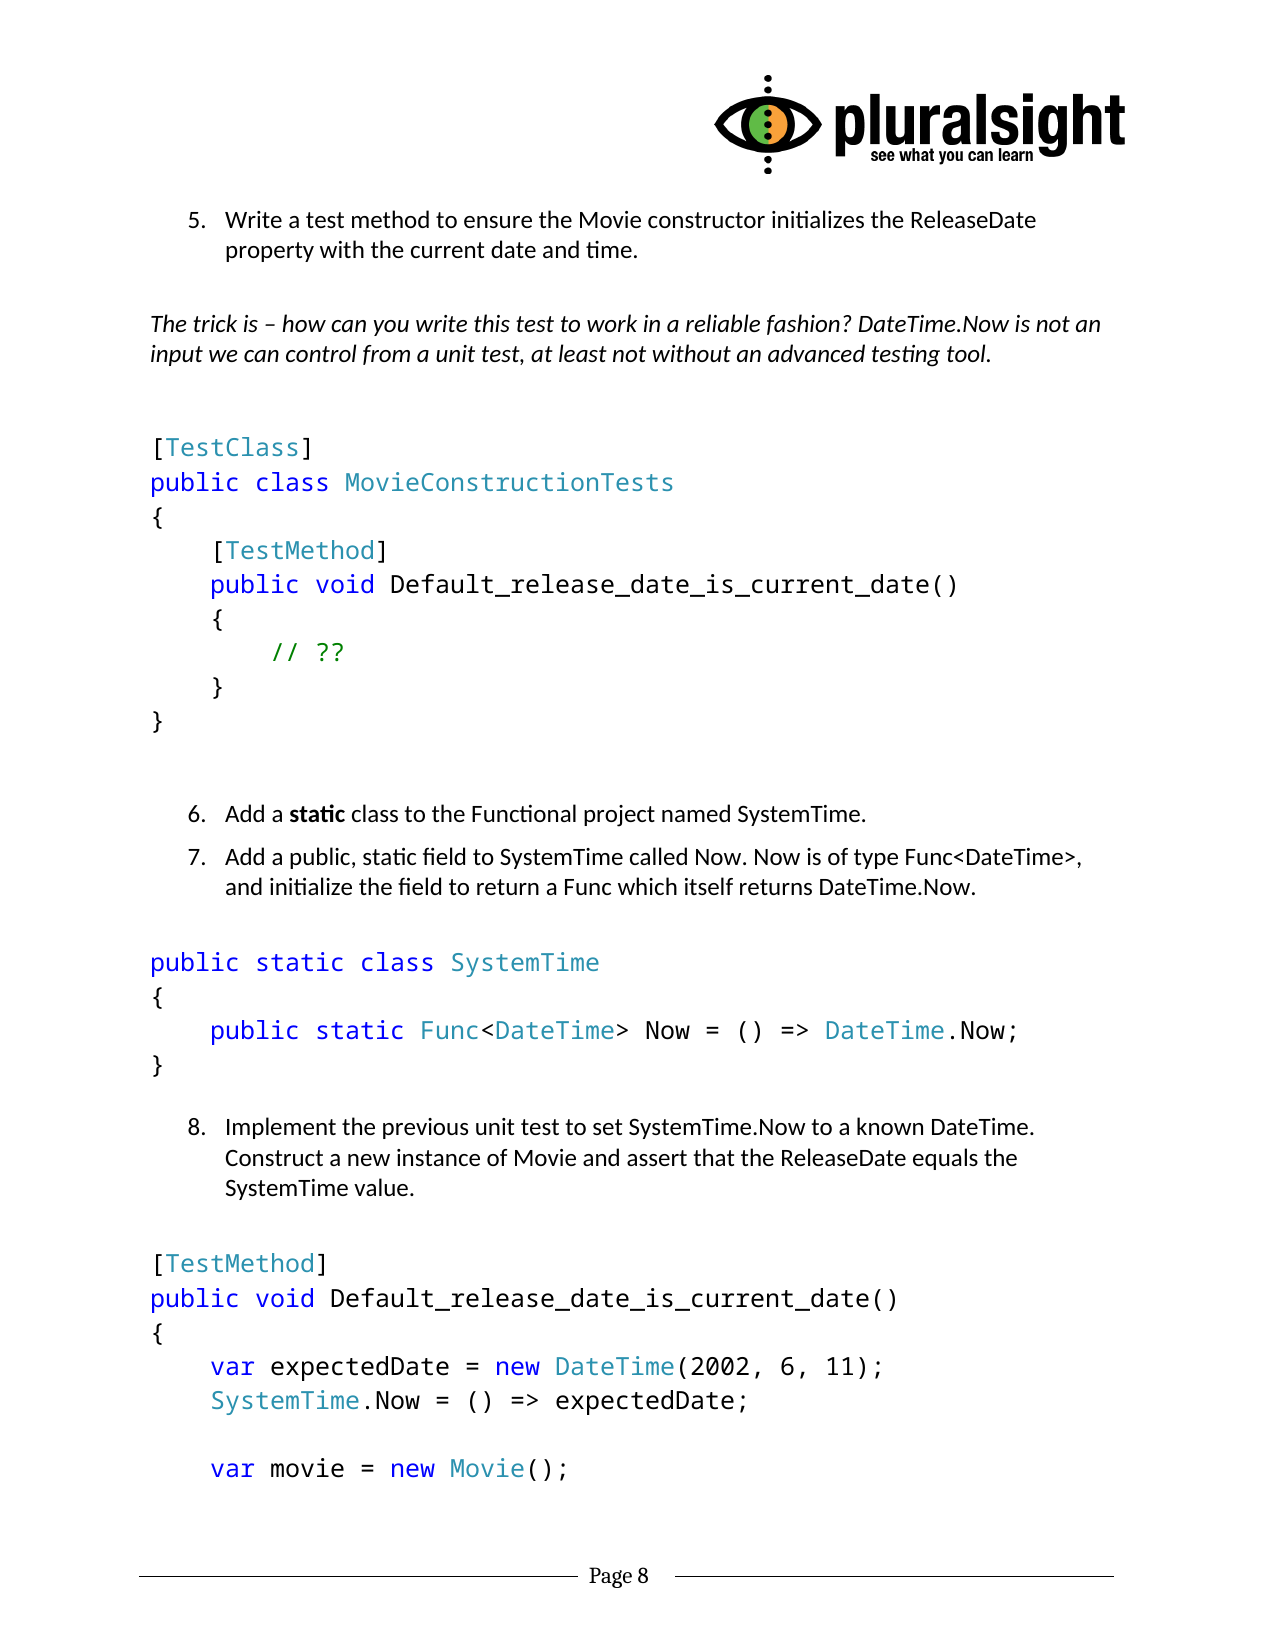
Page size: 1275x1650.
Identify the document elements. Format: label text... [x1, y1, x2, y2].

text } [150, 1047, 1125, 1081]
list Add a public, static field to SystemTime called Now. Now is of type Func<DateTime>, and initialize the field to return a Func which itself returns DateTime.Now. [187, 841, 1125, 902]
text public static class SystemTime [150, 945, 1125, 979]
text { [150, 498, 1125, 532]
text } [150, 668, 1125, 703]
text [TestClass] [150, 430, 1125, 464]
text [TestMethod] [150, 532, 1125, 566]
text { [150, 1314, 1125, 1348]
text { [150, 600, 1125, 634]
list Implement the previous unit test to set SystemTime.Now to a known DateTime. Construct a new instance of Movie and assert that the ReleaseDate equals the SystemTime value. [187, 1112, 1125, 1203]
text } [150, 703, 1125, 737]
text The trick is – how can you write this test to work in a reliable fashion? DateTime.Now is not an input we can control from a unit test, at least not without an advanced testing tool. [150, 308, 1125, 369]
text SystemTime.Now = () => expectedDate; [150, 1382, 1125, 1416]
text var expectedDate = new DateTime(2002, 6, 11); [150, 1348, 1125, 1382]
text var movie = new Movie(); [150, 1451, 1125, 1484]
text [TestMethod] [150, 1246, 1125, 1280]
list Add a static class to the Functional project named SystemTime. [187, 798, 1125, 828]
text public void Default_release_date_is_current_date() [150, 566, 1125, 600]
text { [150, 979, 1125, 1013]
text public static Func<DateTime> Now = () => DateTime.Now; [150, 1013, 1125, 1047]
text // ?? [150, 634, 1125, 668]
list Write a test method to ensure the Movie constructor initializes the ReleaseDate property with the current date and time. [187, 204, 1125, 265]
text public void Default_release_date_is_current_date() [150, 1280, 1125, 1314]
picture [714, 75, 1125, 174]
text public class MovieConstructionTests [150, 464, 1125, 498]
